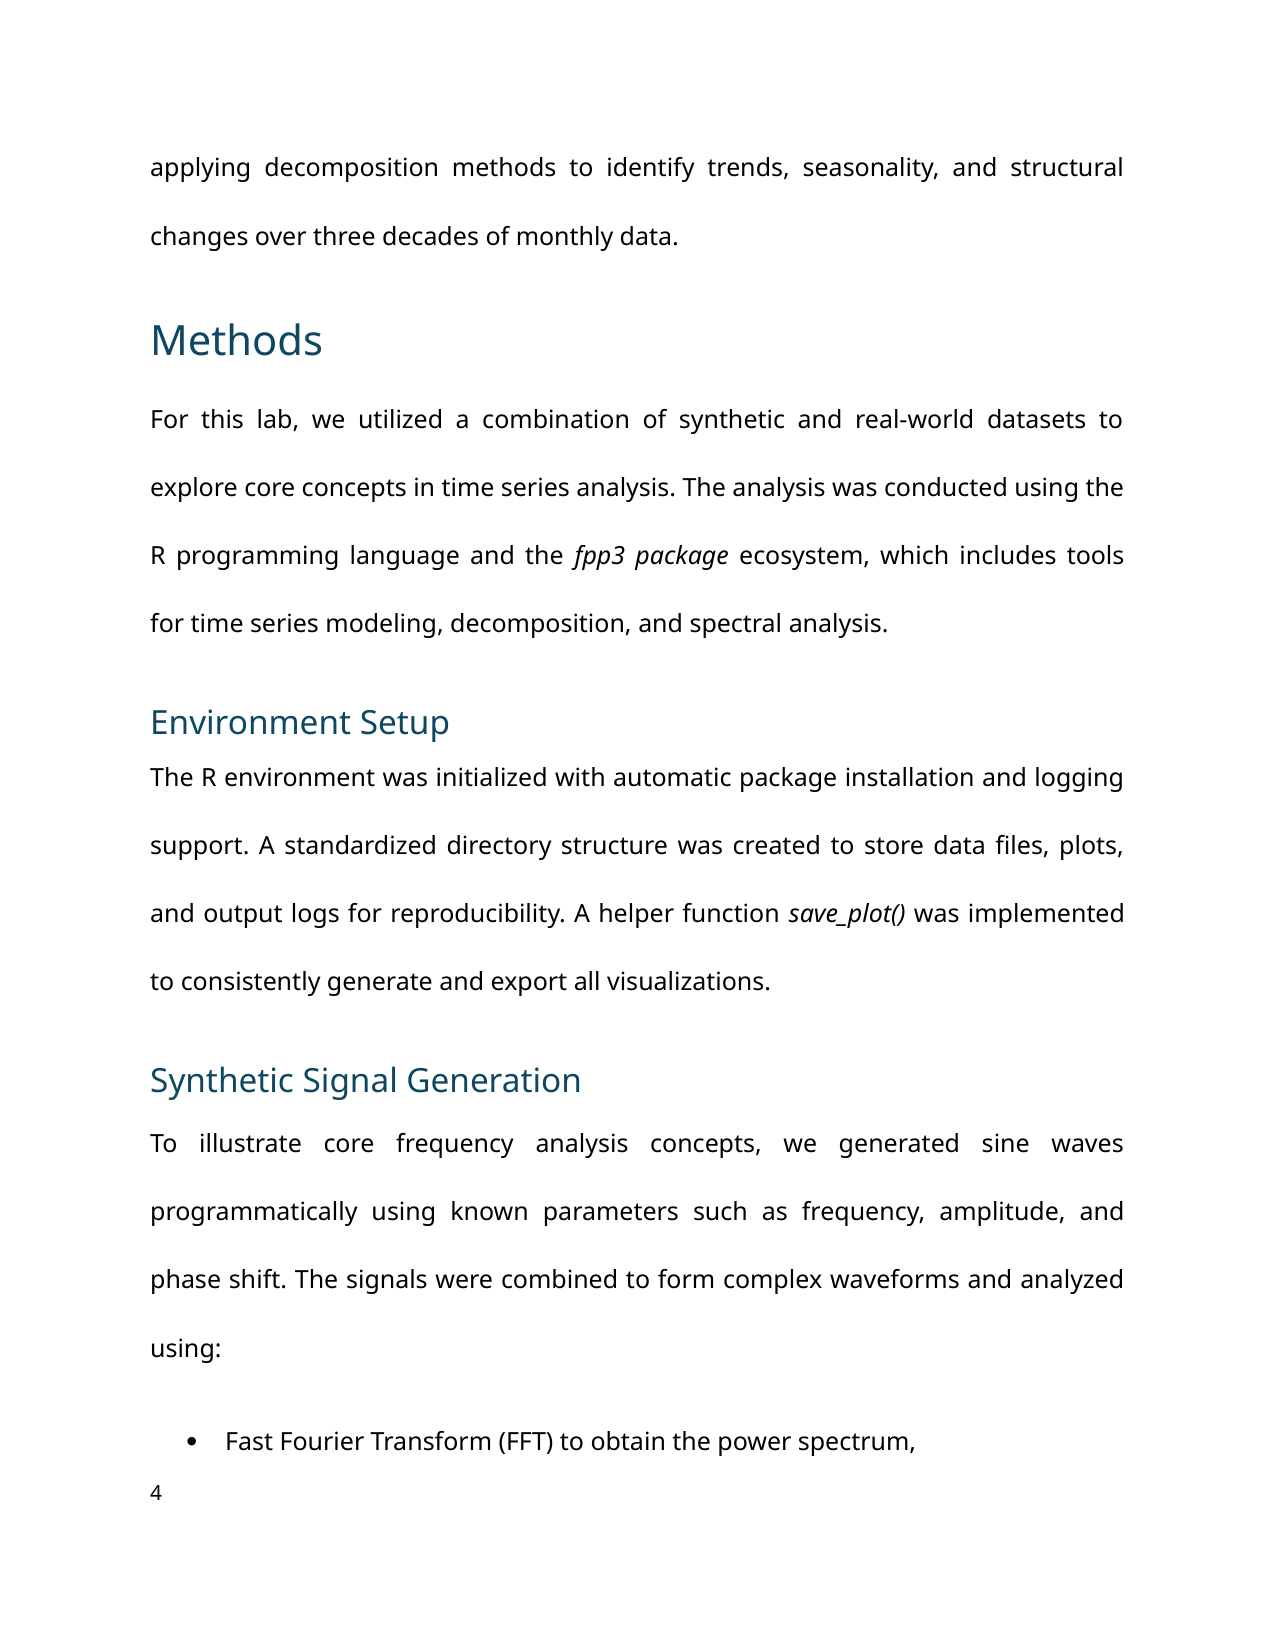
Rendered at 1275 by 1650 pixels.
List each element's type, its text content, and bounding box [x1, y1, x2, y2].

text For this lab, we utilized a combination of synthetic and real-world datasets to explore core concepts in time series analysis. The analysis was conducted using the R programming language and the fpp3 package ecosystem, which includes tools for time series modeling, decomposition, and spectral analysis. [150, 401, 1125, 640]
list Fast Fourier Transform (FFT) to obtain the power spectrum, [187, 1423, 1125, 1457]
text The R environment was initialized with automatic package installation and logging support. A standardized directory structure was created to store data files, plots, and output logs for reproducibility. A helper function save_plot() was implemented to consistently generate and export all visualizations. [150, 759, 1125, 998]
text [150, 150, 1125, 252]
text To illustrate core frequency analysis concepts, we generated sine waves programmatically using known parameters such as frequency, amplitude, and phase shift. The signals were combined to form complex waveforms and analyzed using: [150, 1126, 1125, 1364]
text Synthetic Signal Generation [150, 1057, 1125, 1102]
subtitle Environment Setup [150, 699, 1125, 744]
subtitle Methods [150, 311, 1125, 368]
